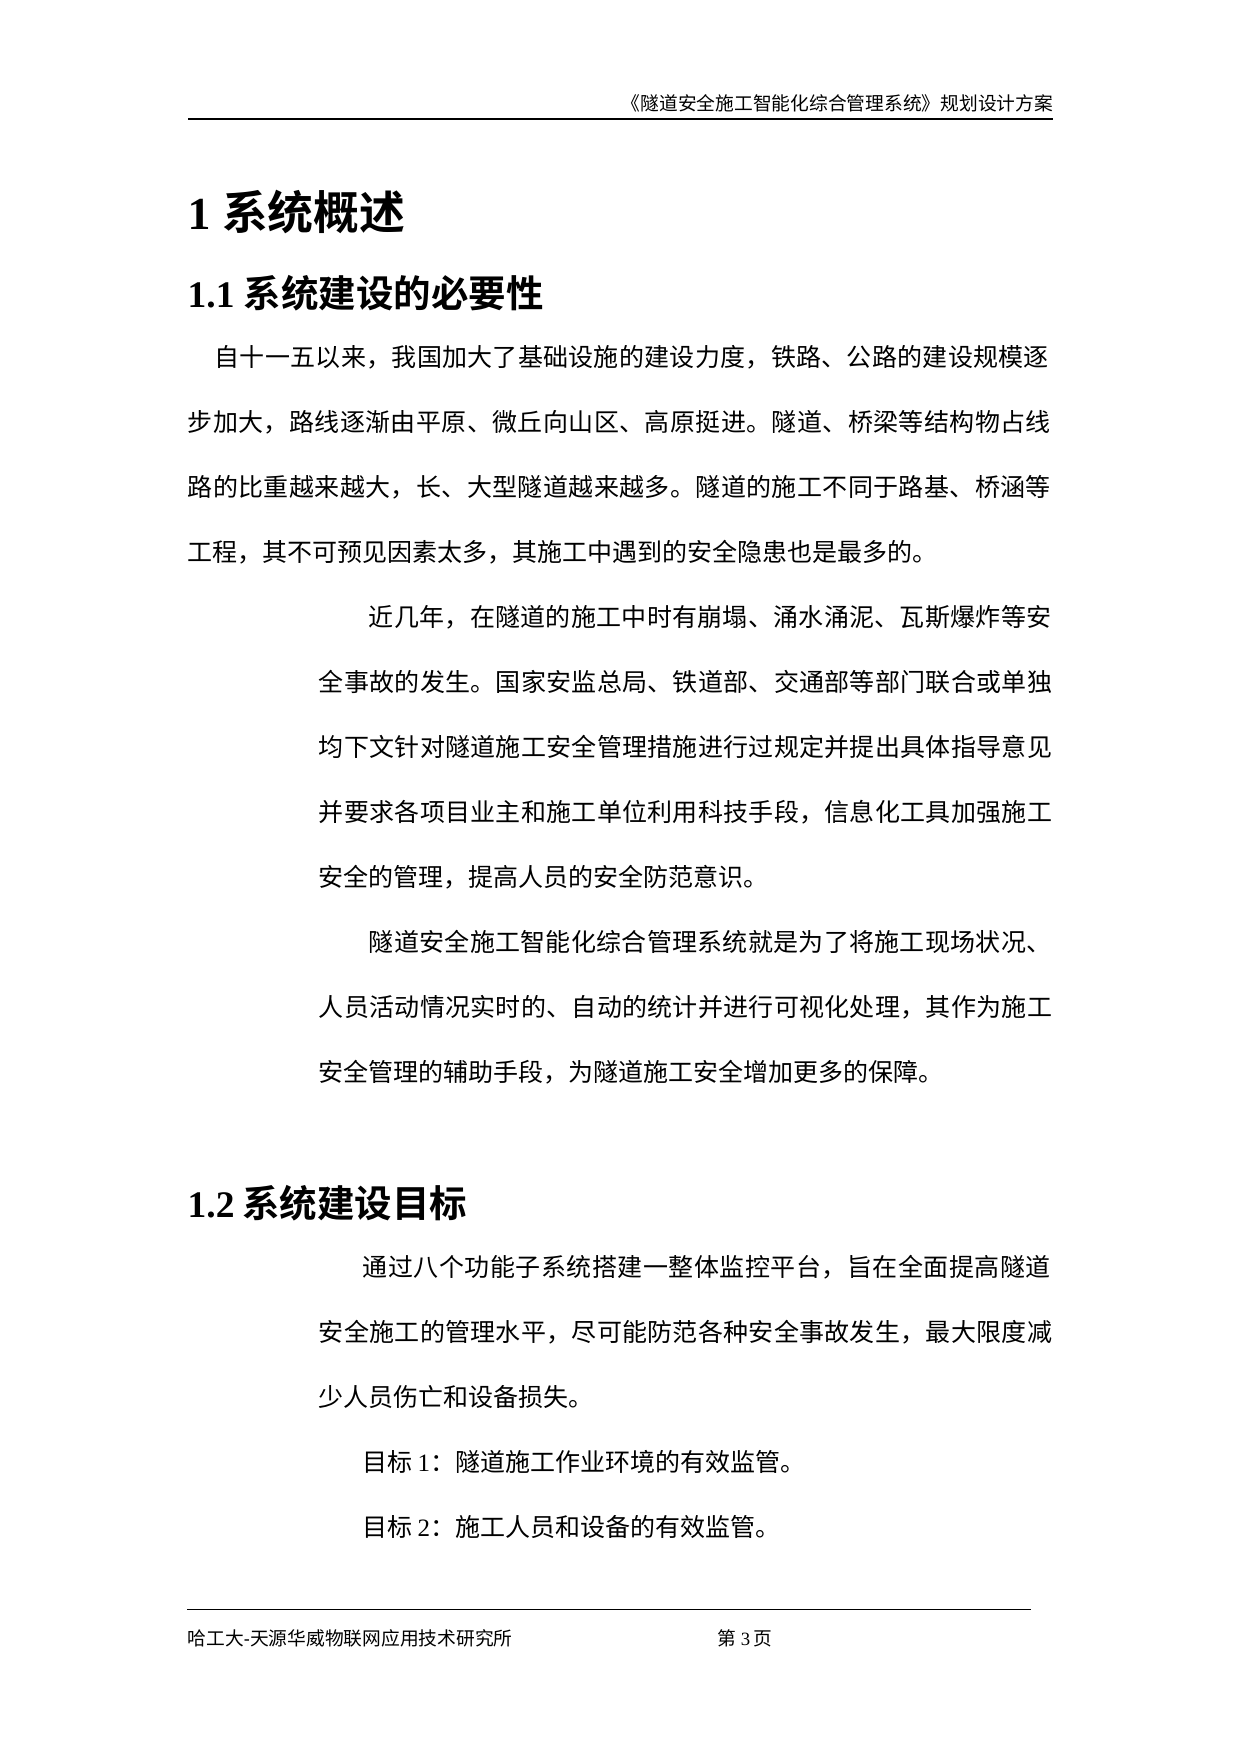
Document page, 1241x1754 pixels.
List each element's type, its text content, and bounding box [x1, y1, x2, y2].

text 近几年，在隧道的施工中时有崩塌、涌水涌泥、瓦斯爆炸等安全事故的发生。国家安监总局、铁道部、交通部等部门联合或单独均下文针对隧道施工安全管理措施进行过规定并提出具体指导意见。并要求各项目业主和施工单位利用科技手段，信息化工具加强施工安全的管理，提高人员的安全防范意识。 [319, 583, 1053, 908]
subtitle 1.2系统建设目标 [187, 1168, 1053, 1233]
text 通过八个功能子系统搭建一整体监控平台，旨在全面提高隧道安全施工的管理水平，尽可能防范各种安全事故发生，最大限度减少人员伤亡和设备损失。 [319, 1233, 1053, 1428]
text 目标1：隧道施工作业环境的有效监管。 [319, 1428, 1053, 1493]
text 目标2：施工人员和设备的有效监管。 [319, 1493, 1053, 1558]
subtitle 1.1 系统建设的必要性 [187, 258, 1053, 323]
subtitle 1 系统概述 [187, 161, 1053, 258]
text 隧道安全施工智能化综合管理系统就是为了将施工现场状况、人员活动情况实时的、自动的统计并进行可视化处理，其作为施工安全管理的辅助手段，为隧道施工安全增加更多的保障。 [319, 908, 1053, 1103]
text 自十一五以来，我国加大了基础设施的建设力度，铁路、公路的建设规模逐步加大，路线逐渐由平原、微丘向山区、高原挺进。隧道、桥梁等结构物占线路的比重越来越大，长、大型隧道越来越多。隧道的施工不同于路基、桥涵等工程，其不可预见因素太多，其施工中遇到的安全隐患也是最多的。 [187, 323, 1053, 583]
